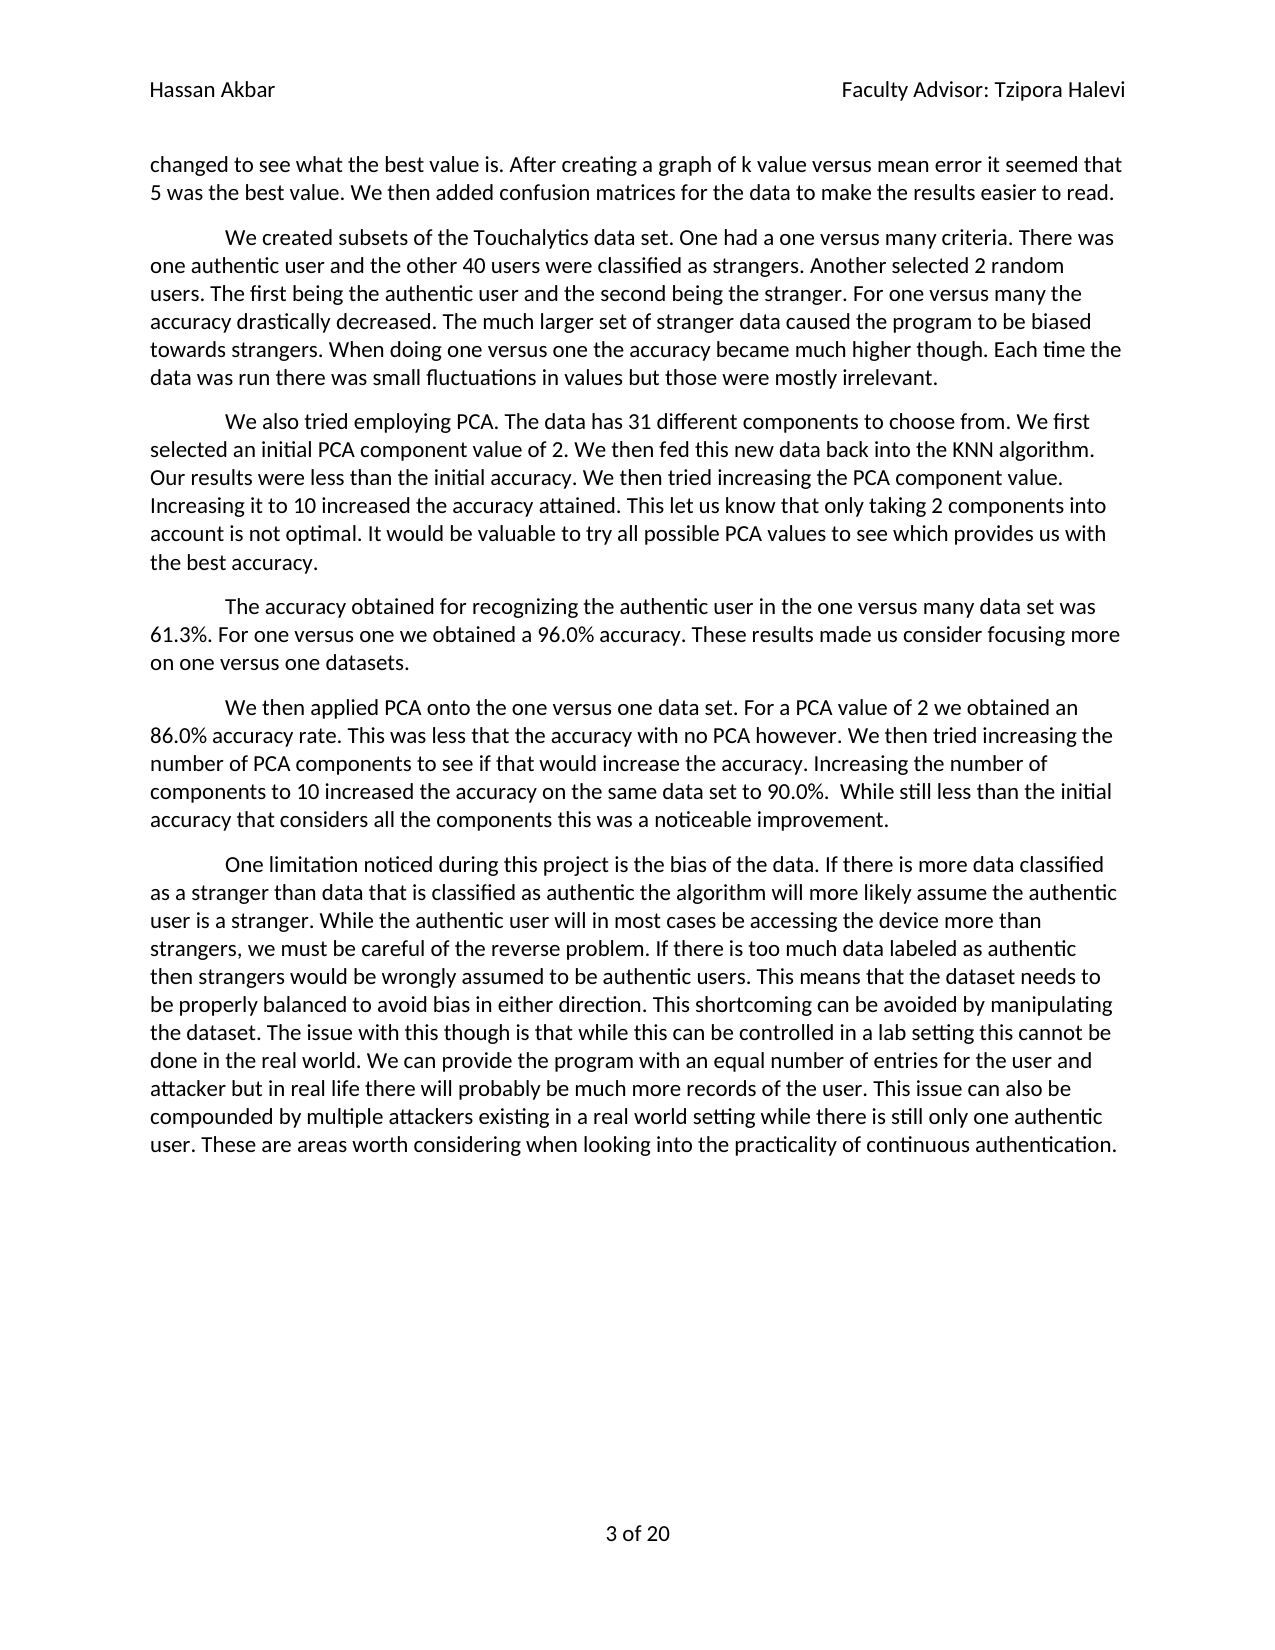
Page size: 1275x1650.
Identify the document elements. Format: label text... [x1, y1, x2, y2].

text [150, 150, 1125, 206]
text We also tried employing PCA. The data has 31 different components to choose from. We first selected an initial PCA component value of 2. We then fed this new data back into the KNN algorithm. Our results were less than the initial accuracy. We then tried increasing the PCA component value. Increasing it to 10 increased the accuracy attained. This let us know that only taking 2 components into account is not optimal. It would be valuable to try all possible PCA values to see which provides us with the best accuracy. [150, 407, 1125, 576]
text We created subsets of the Touchalytics data set. One had a one versus many criteria. There was one authentic user and the other 40 users were classified as strangers. Another selected 2 random users. The first being the authentic user and the second being the stranger. For one versus many the accuracy drastically decreased. The much larger set of stranger data caused the program to be biased towards strangers. When doing one versus one the accuracy became much higher though. Each time the data was run there was small fluctuations in values but those were mostly irrelevant. [150, 223, 1125, 391]
text One limitation noticed during this project is the bias of the data. If there is more data classified as a stranger than data that is classified as authentic the algorithm will more likely assume the authentic user is a stranger. While the authentic user will in most cases be accessing the device more than strangers, we must be careful of the reverse problem. If there is too much data labeled as authentic then strangers would be wrongly assumed to be authentic users. This means that the dataset needs to be properly balanced to avoid bias in either direction. This shortcoming can be avoided by manipulating the dataset. The issue with this though is that while this can be controlled in a lab setting this cannot be done in the real world. We can provide the program with an equal number of entries for the user and attacker but in real life there will probably be much more records of the user. This issue can also be compounded by multiple attackers existing in a real world setting while there is still only one authentic user. These are areas worth considering when looking into the practicality of continuous authentication. [150, 850, 1125, 1158]
text The accuracy obtained for recognizing the authentic user in the one versus many data set was 61.3%. For one versus one we obtained a 96.0% accuracy. These results made us consider focusing more on one versus one datasets. [150, 592, 1125, 676]
text We then applied PCA onto the one versus one data set. For a PCA value of 2 we obtained an 86.0% accuracy rate. This was less that the accuracy with no PCA however. We then tried increasing the number of PCA components to see if that would increase the accuracy. Increasing the number of components to 10 increased the accuracy on the same data set to 90.0%. While still less than the initial accuracy that considers all the components this was a noticeable improvement. [150, 693, 1125, 833]
